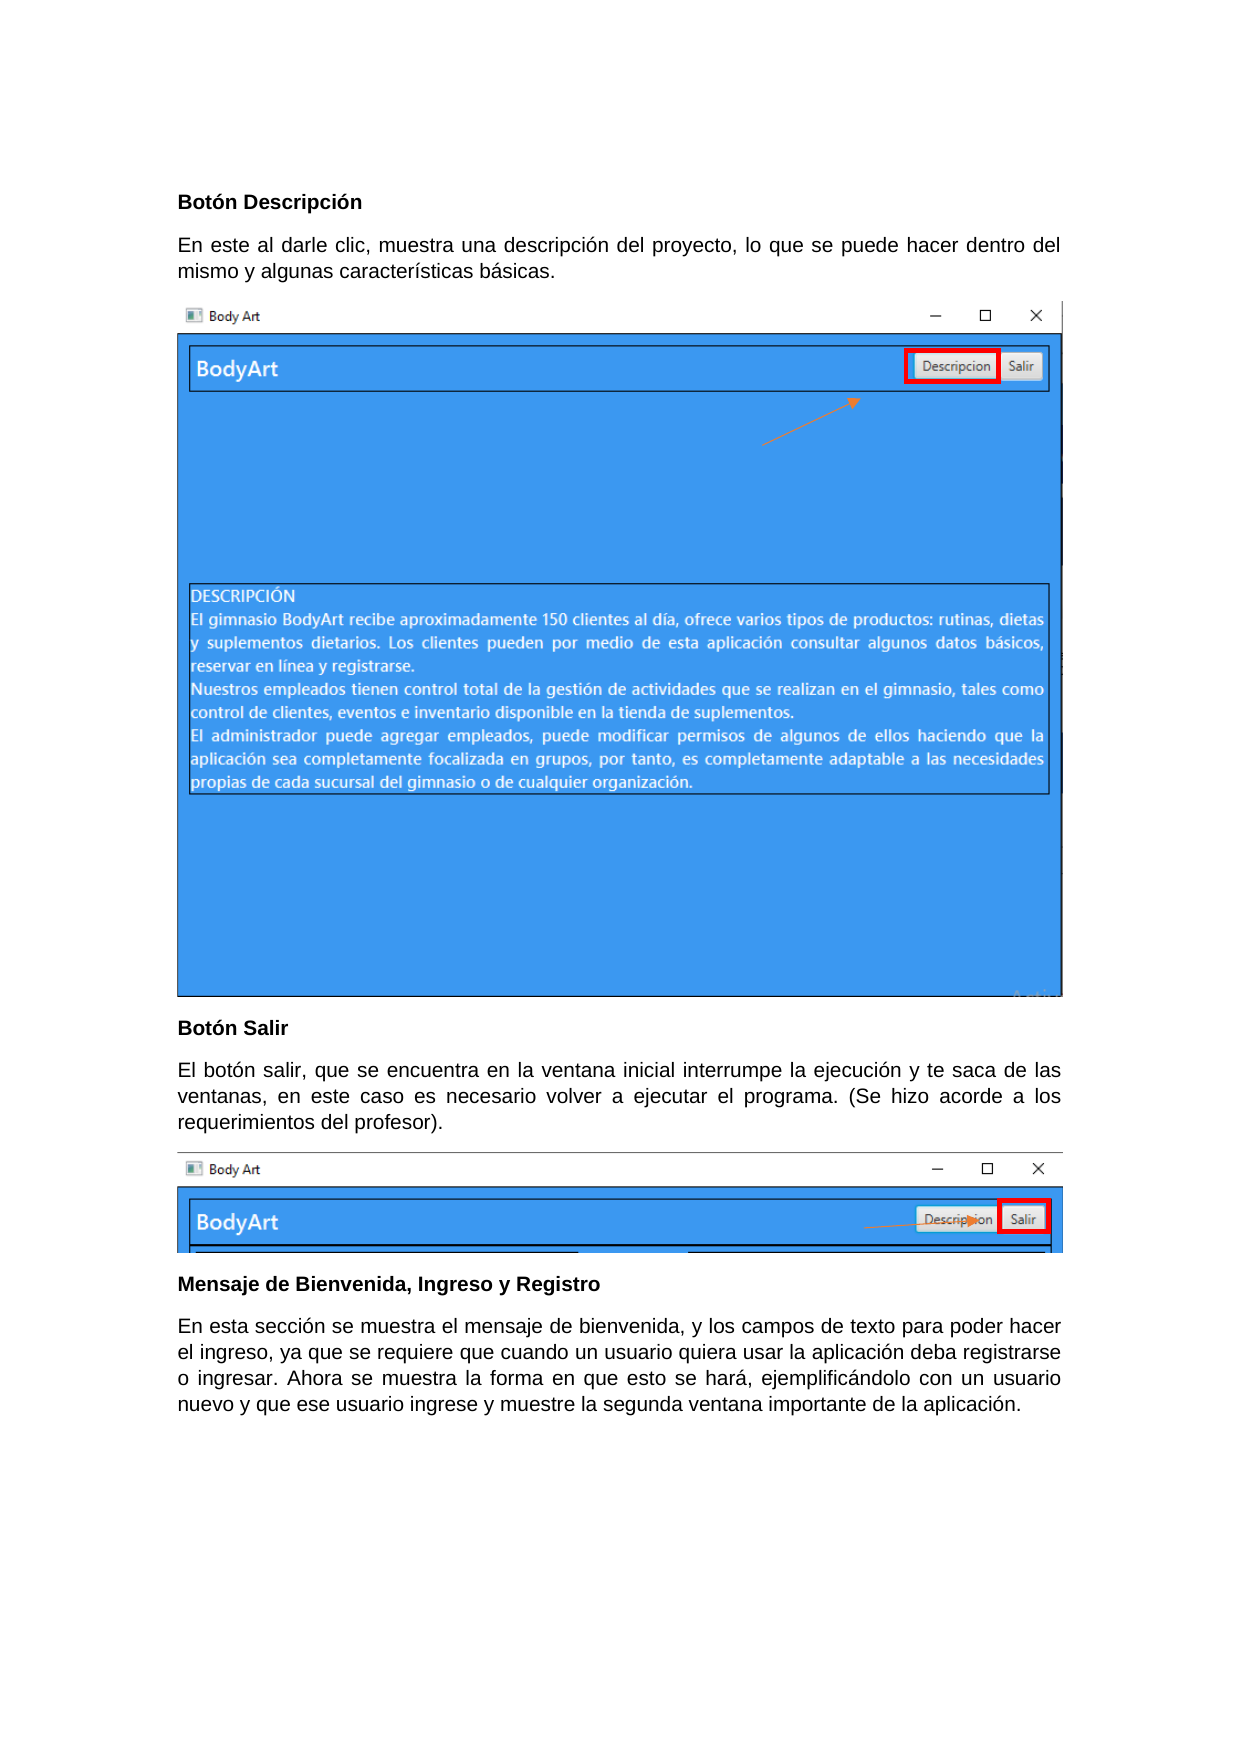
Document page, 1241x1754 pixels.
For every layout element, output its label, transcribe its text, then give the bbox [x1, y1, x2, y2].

text El botón salir, que se encuentra en la ventana inicial interrumpe la ejecución y te saca de las ventanas, en este caso es necesario volver a ejecutar el programa. (Se hizo acorde a los requerimientos del profesor). [177, 1058, 1063, 1134]
text En esta sección se muestra el mensaje de bienvenida, y los campos de texto para poder hacer el ingreso, ya que se requiere que cuando un usuario quiera usar la aplicación deba registrarse o ingresar. Ahora se muestra la forma en que esto se hará, ejemplificándolo con un usuario nuevo y que ese usuario ingrese y muestre la segunda ventana importante de la aplicación. [177, 1314, 1063, 1416]
picture [177, 1152, 1063, 1253]
text Botón Descripción [177, 190, 1063, 214]
text En este al darle clic, muestra una descripción del proyecto, lo que se puede hacer dentro del mismo y algunas características básicas. [177, 233, 1063, 282]
text Botón Salir [177, 1016, 1063, 1039]
text Mensaje de Bienvenida, Ingreso y Registro [177, 1272, 1063, 1296]
picture [177, 301, 1063, 997]
